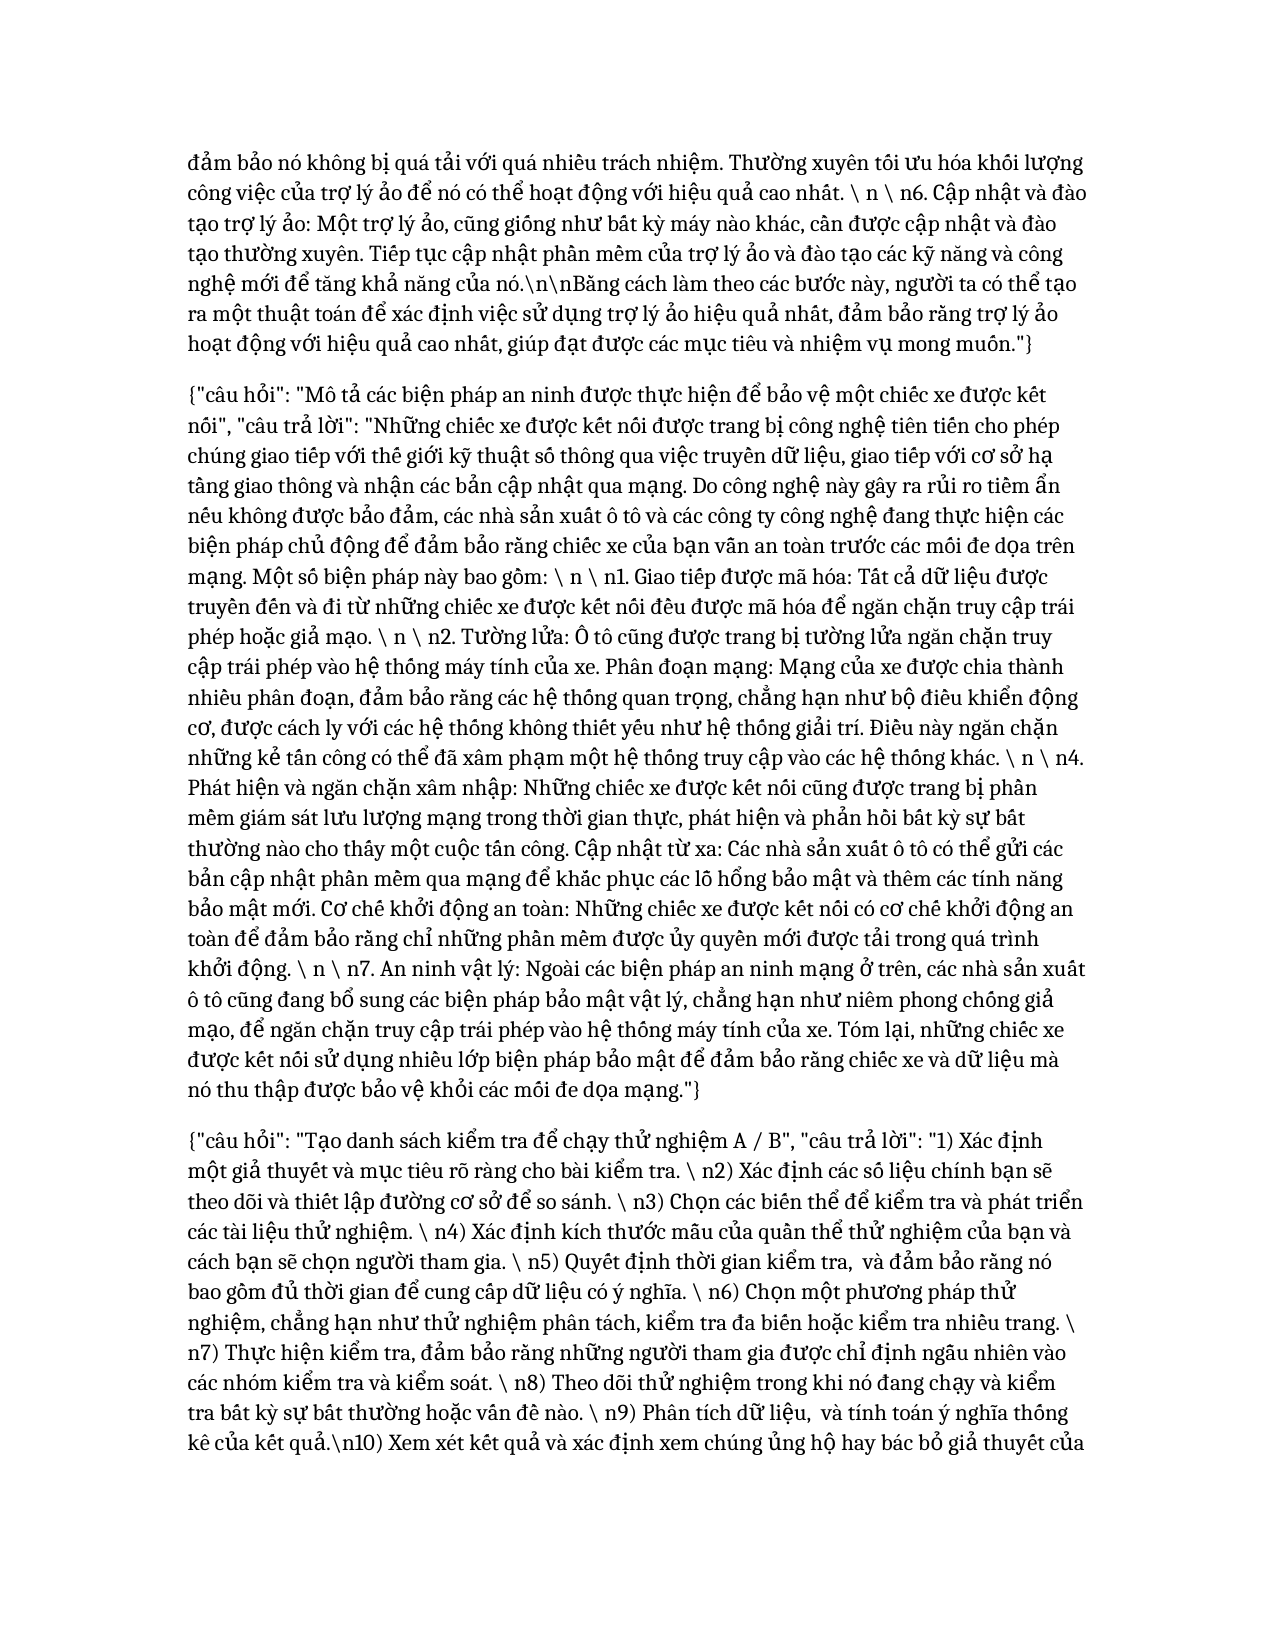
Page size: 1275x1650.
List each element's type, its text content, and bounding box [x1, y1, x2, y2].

text {"câu hỏi": "Mô tả các biện pháp an ninh được thực hiện để bảo vệ một chiếc xe được kết nối", "câu trả lời": "Những chiếc xe được kết nối được trang bị công nghệ tiên tiến cho phép chúng giao tiếp với thế giới kỹ thuật số thông qua việc truyền dữ liệu, giao tiếp với cơ sở hạ tầng giao thông và nhận các bản cập nhật qua mạng. Do công nghệ này gây ra rủi ro tiềm ẩn nếu không được bảo đảm, các nhà sản xuất ô tô và các công ty công nghệ đang thực hiện các biện pháp chủ động để đảm bảo rằng chiếc xe của bạn vẫn an toàn trước các mối đe dọa trên mạng. Một số biện pháp này bao gồm: \ n \ n1. Giao tiếp được mã hóa: Tất cả dữ liệu được truyền đến và đi từ những chiếc xe được kết nối đều được mã hóa để ngăn chặn truy cập trái phép hoặc giả mạo. \ n \ n2. Tường lửa: Ô tô cũng được trang bị tường lửa ngăn chặn truy cập trái phép vào hệ thống máy tính của xe. Phân đoạn mạng: Mạng của xe được chia thành nhiều phân đoạn, đảm bảo rằng các hệ thống quan trọng, chẳng hạn như bộ điều khiển động cơ, được cách ly với các hệ thống không thiết yếu như hệ thống giải trí. Điều này ngăn chặn những kẻ tấn công có thể đã xâm phạm một hệ thống truy cập vào các hệ thống khác. \ n \ n4. Phát hiện và ngăn chặn xâm nhập: Những chiếc xe được kết nối cũng được trang bị phần mềm giám sát lưu lượng mạng trong thời gian thực, phát hiện và phản hồi bất kỳ sự bất thường nào cho thấy một cuộc tấn công. Cập nhật từ xa: Các nhà sản xuất ô tô có thể gửi các bản cập nhật phần mềm qua mạng để khắc phục các lỗ hổng bảo mật và thêm các tính năng bảo mật mới. Cơ chế khởi động an toàn: Những chiếc xe được kết nối có cơ chế khởi động an toàn để đảm bảo rằng chỉ những phần mềm được ủy quyền mới được tải trong quá trình khởi động. \ n \ n7. An ninh vật lý: Ngoài các biện pháp an ninh mạng ở trên, các nhà sản xuất ô tô cũng đang bổ sung các biện pháp bảo mật vật lý, chẳng hạn như niêm phong chống giả mạo, để ngăn chặn truy cập trái phép vào hệ thống máy tính của xe. Tóm lại, những chiếc xe được kết nối sử dụng nhiều lớp biện pháp bảo mật để đảm bảo rằng chiếc xe và dữ liệu mà nó thu thập được bảo vệ khỏi các mối đe dọa mạng."} [187, 382, 1087, 1103]
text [187, 1128, 1087, 1457]
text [187, 150, 1087, 358]
